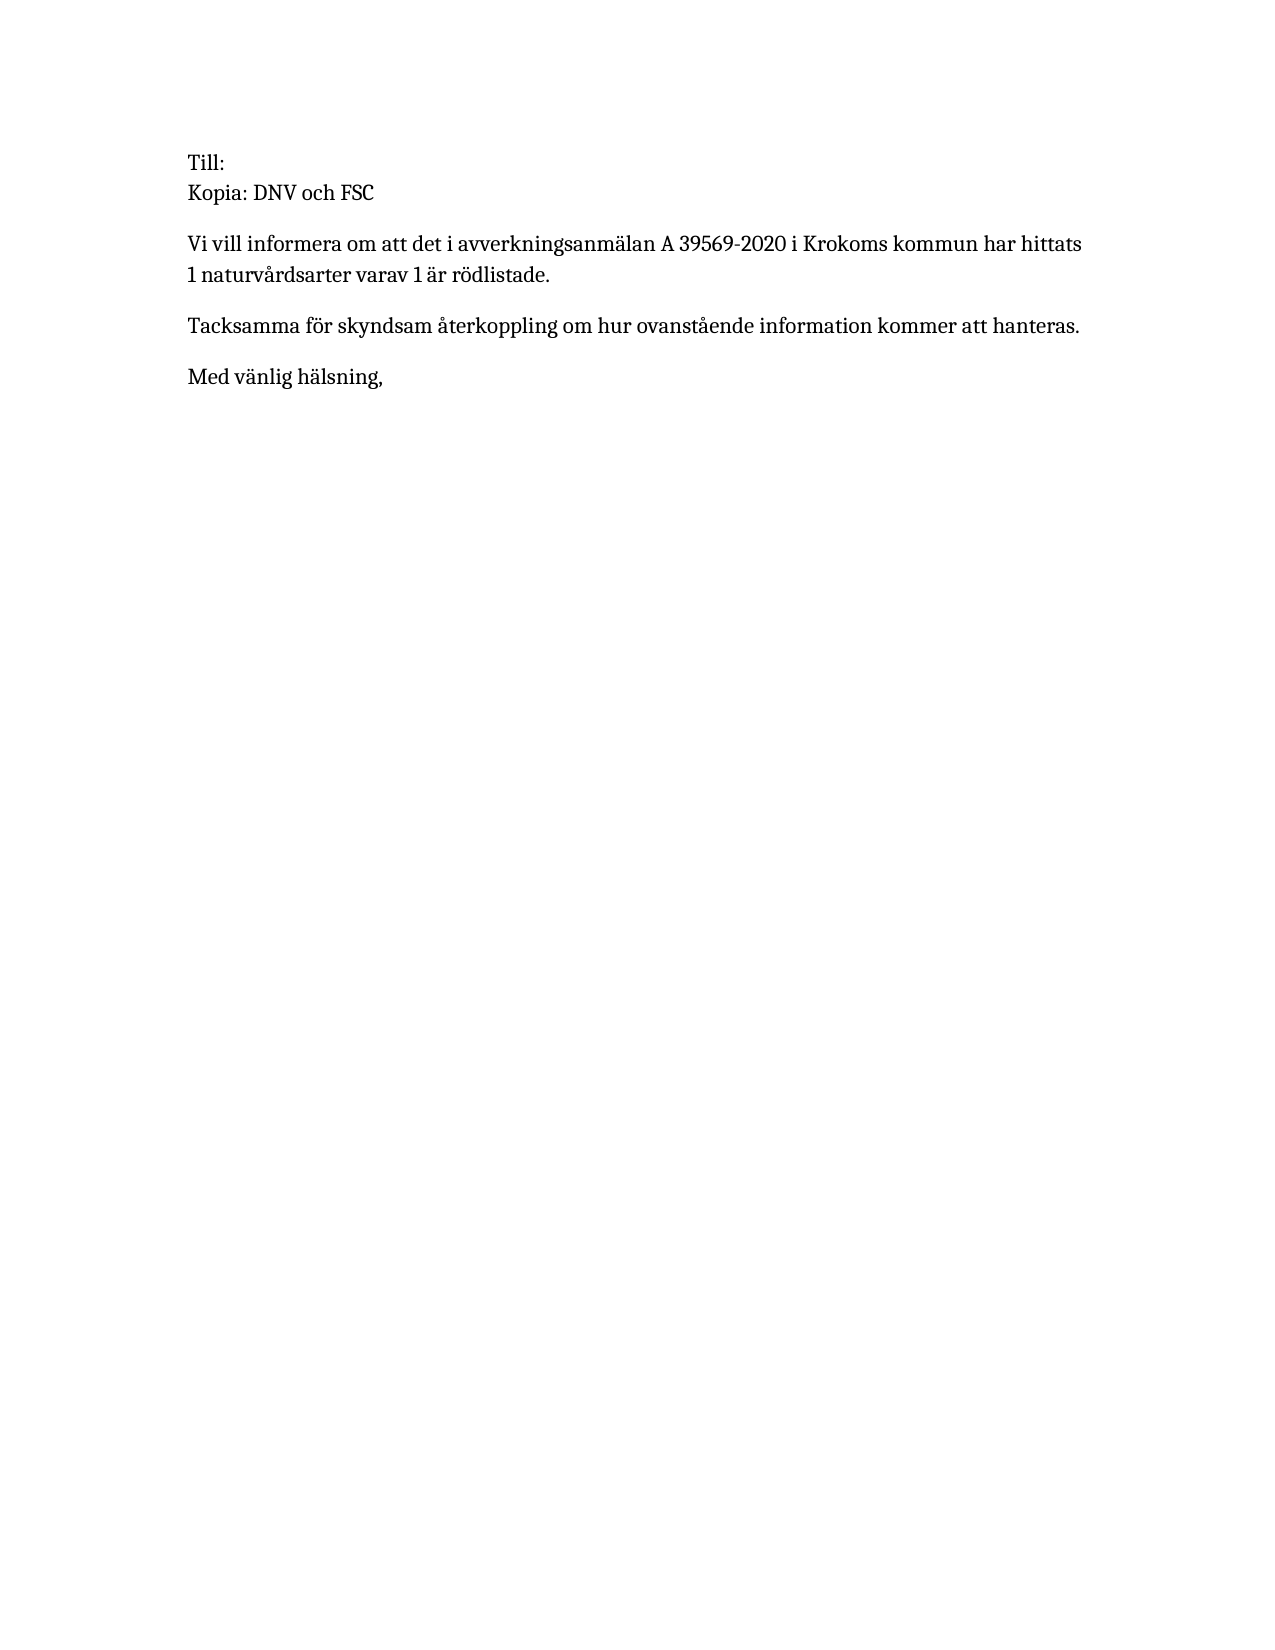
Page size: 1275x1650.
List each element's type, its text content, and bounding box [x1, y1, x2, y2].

text Till: Kopia: DNV och FSC [187, 150, 1087, 207]
text Vi vill informera om att det i avverkningsanmälan A 39569-2020 i Krokoms kommun har hittats 1 naturvårdsarter varav 1 är rödlistade. [187, 231, 1087, 288]
text Med vänlig hälsning, [187, 363, 1087, 420]
text Tacksamma för skyndsam återkoppling om hur ovanstående information kommer att hanteras. [187, 312, 1087, 339]
